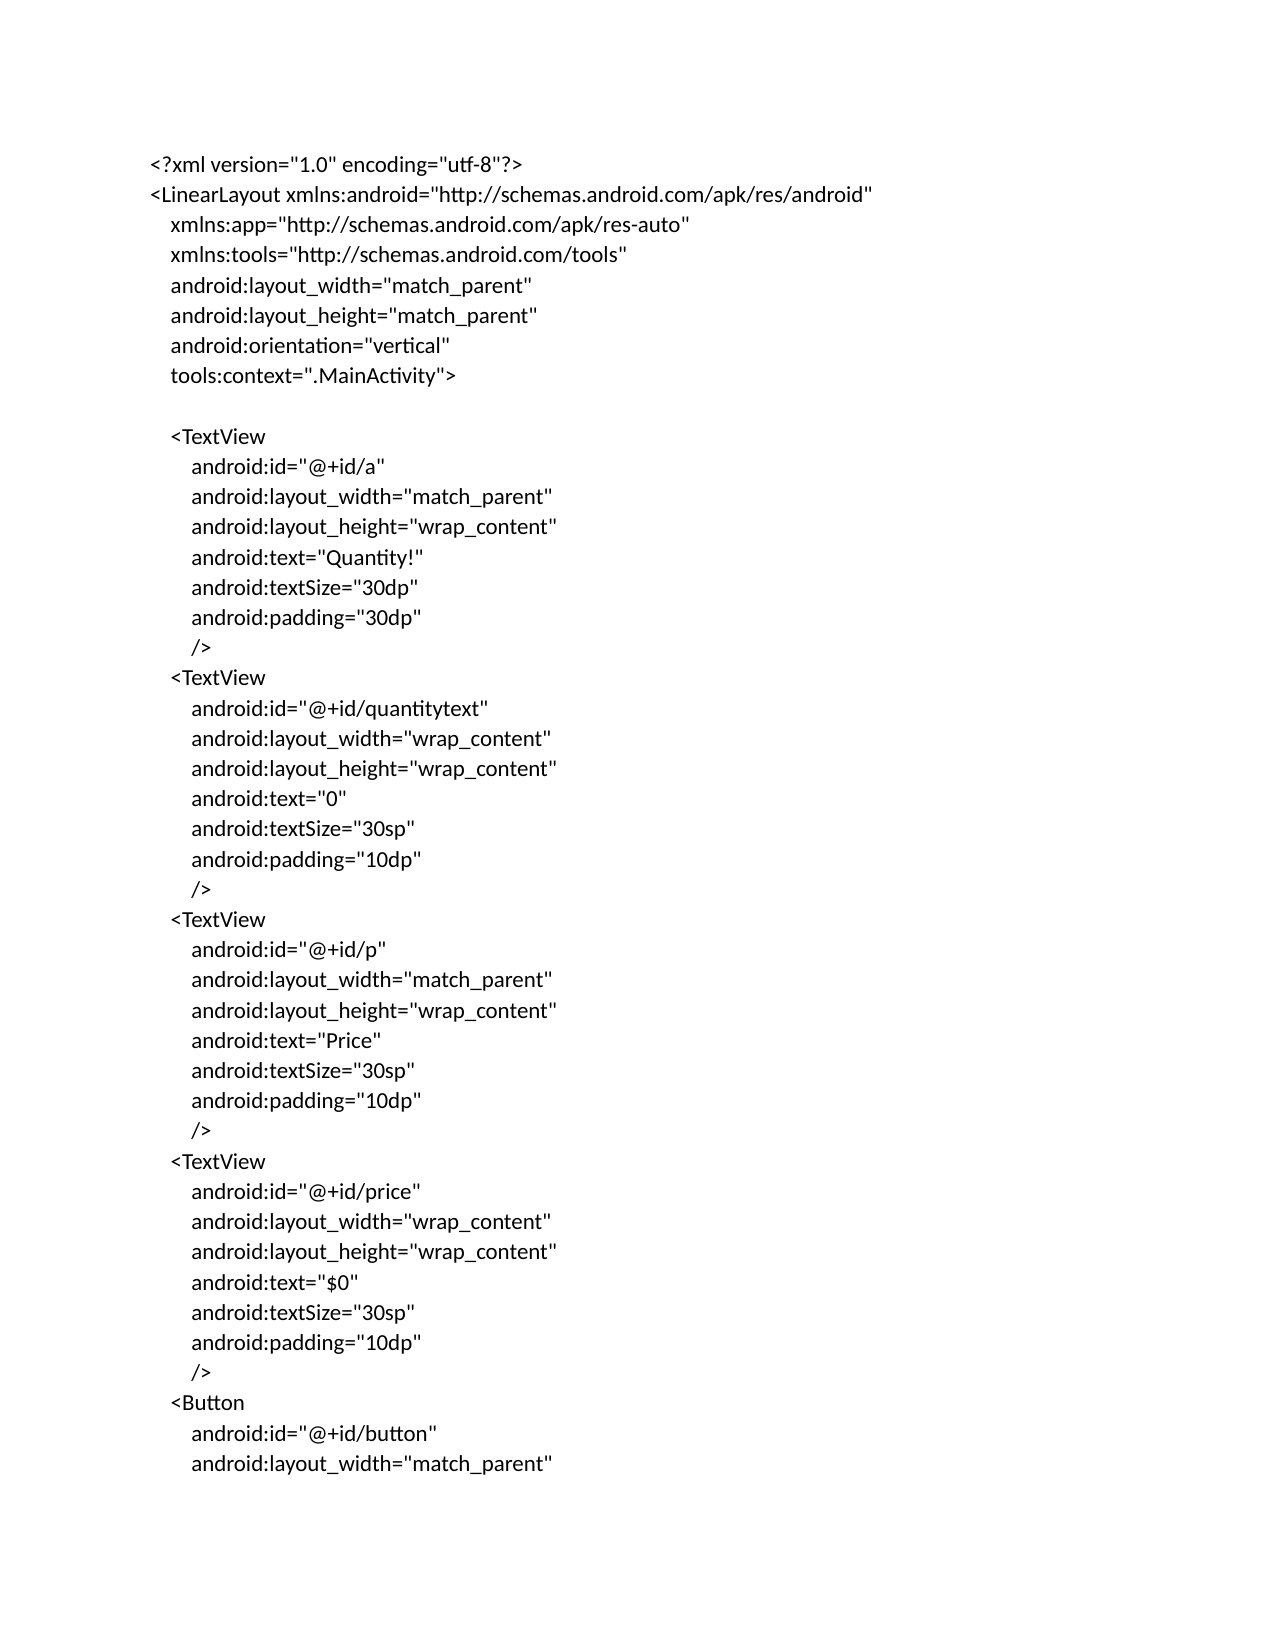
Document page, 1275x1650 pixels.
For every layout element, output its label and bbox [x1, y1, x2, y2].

text [150, 150, 1125, 1477]
